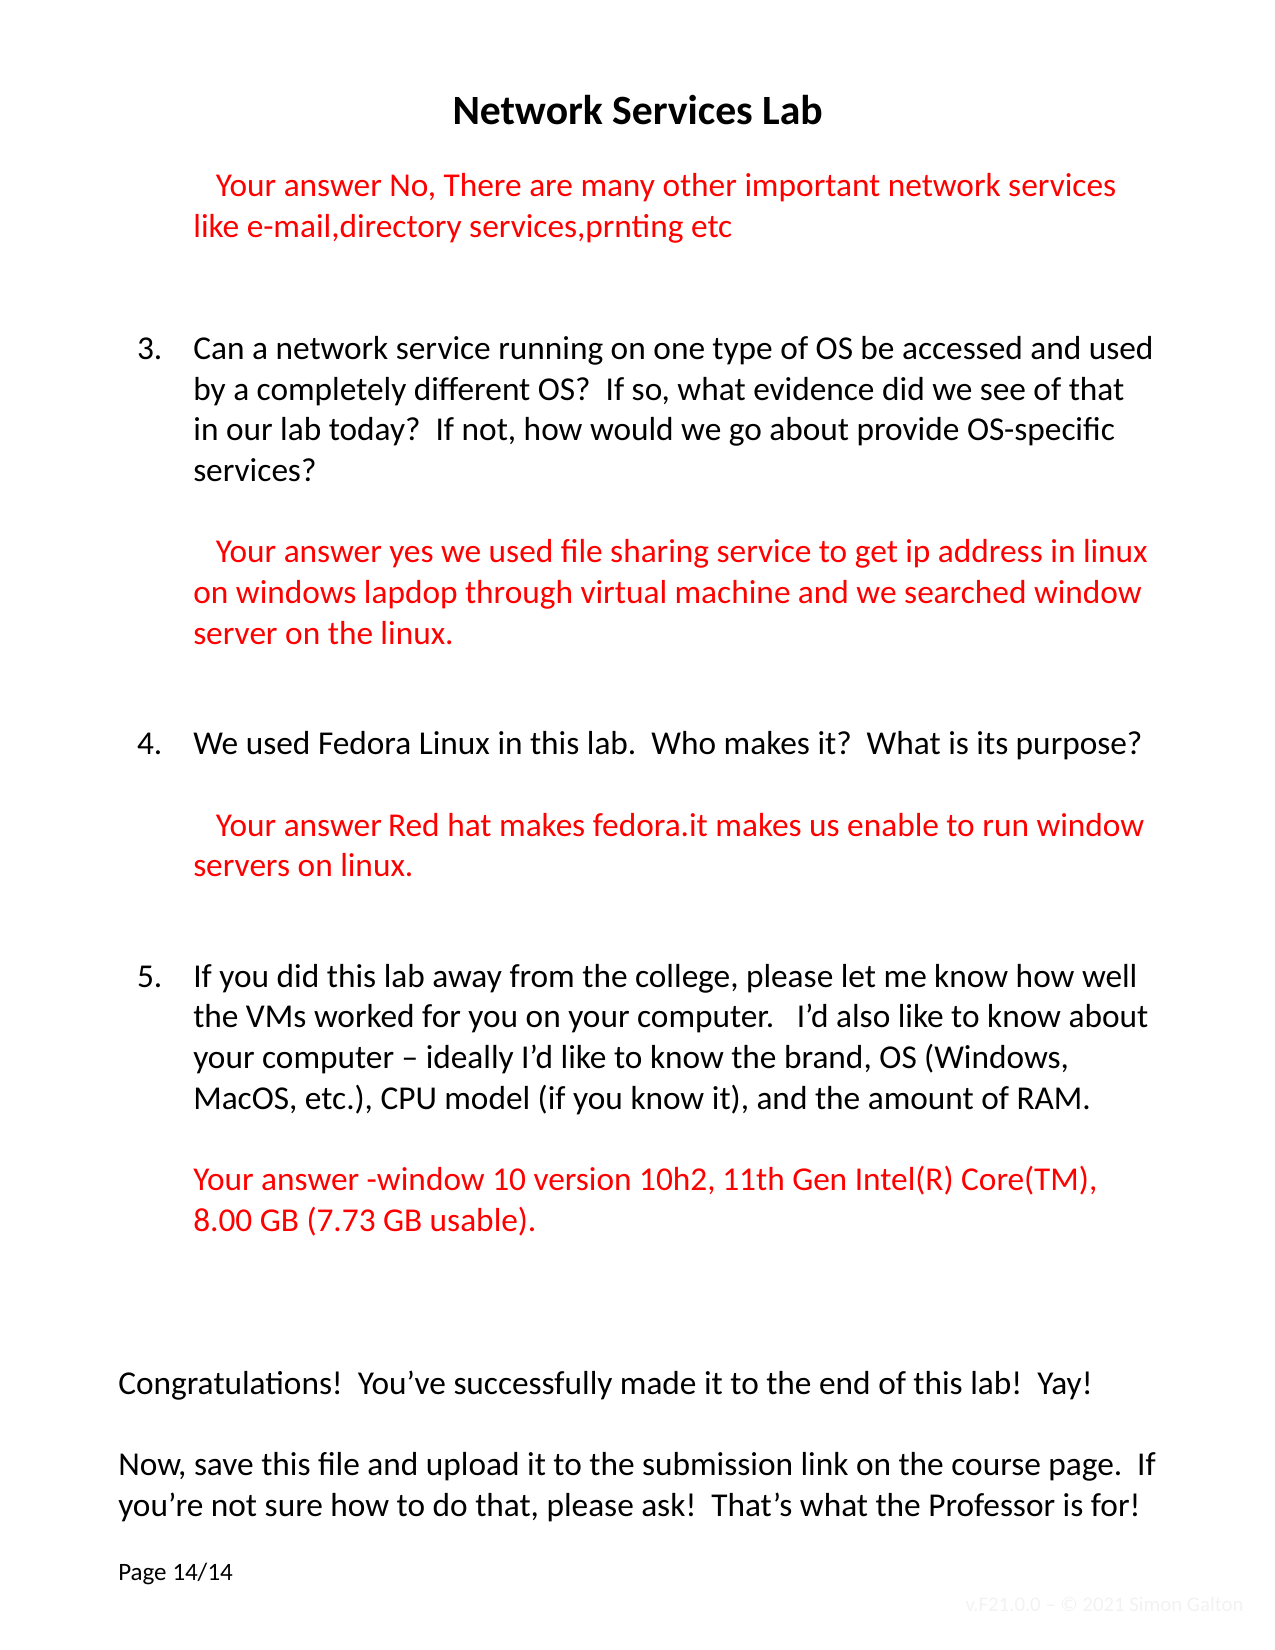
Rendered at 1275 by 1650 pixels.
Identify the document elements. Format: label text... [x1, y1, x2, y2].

text Congratulations! You’ve successfully made it to the end of this lab! Yay! [118, 1362, 1157, 1403]
text Now, save this file and upload it to the submission link on the course page. If you’re not sure how to do that, please ask! That’s what the Professor is for! [118, 1443, 1157, 1525]
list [137, 164, 1157, 245]
list We used Fedora Linux in this lab. Who makes it? What is its purpose? Your answer Red hat makes fedora.it makes us enable to run window servers on linux. [137, 722, 1157, 954]
list Can a network service running on one type of OS be accessed and used by a completely different OS? If so, what evidence did we see of that in our lab today? If not, how would we go about provide OS-specific services? Your answer yes we used file sharing service to get ip address in linux on windows lapdop through virtual machine and we searched window server on the linux. [137, 327, 1157, 722]
list If you did this lab away from the college, please let me know how well the VMs worked for you on your computer. I’d also like to know about your computer – ideally I’d like to know the brand, OS (Windows, MacOS, etc.), CPU model (if you know it), and the amount of RAM. Your answer -window 10 version 10h2, 11th Gen Intel(R) Core(TM), 8.00 GB (7.73 GB usable). [137, 954, 1157, 1240]
